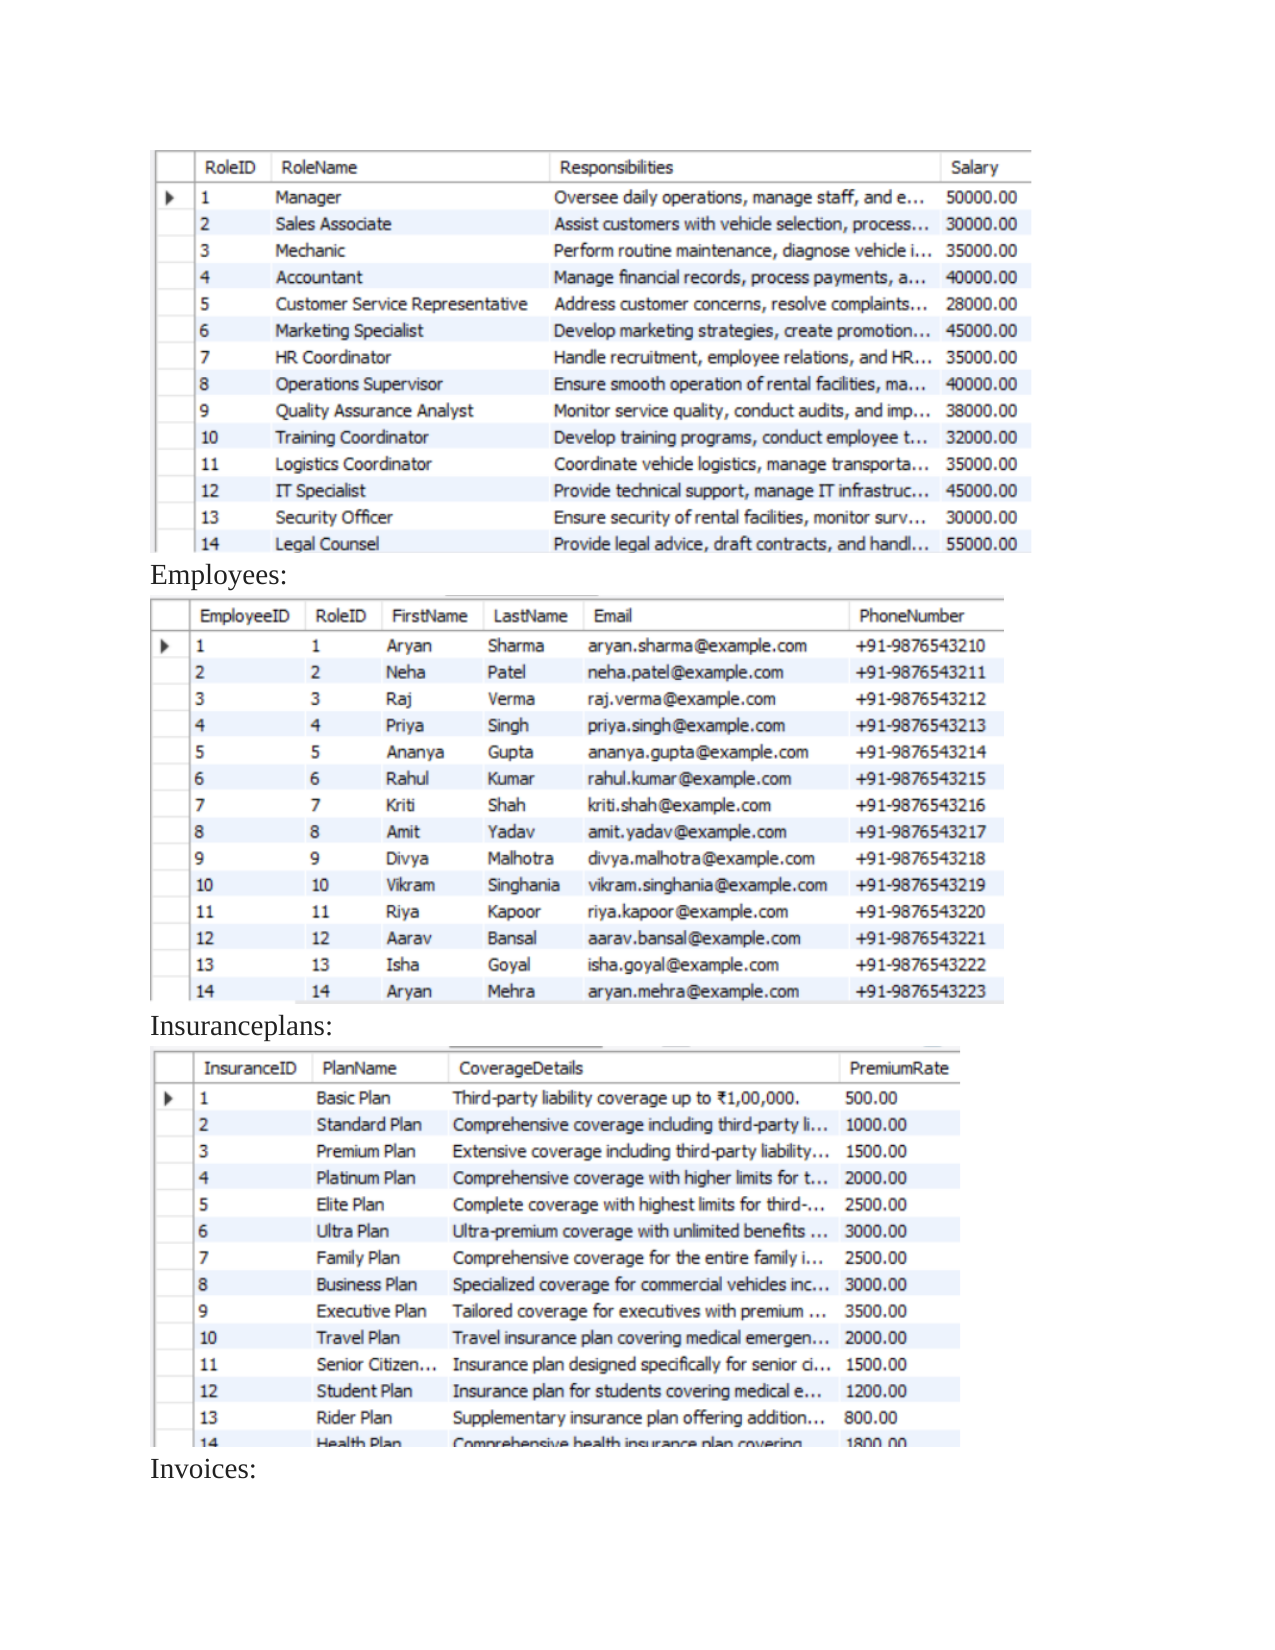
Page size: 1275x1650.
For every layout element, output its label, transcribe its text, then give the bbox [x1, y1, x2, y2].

text Invoices: [150, 1451, 1226, 1485]
picture [150, 1046, 961, 1447]
text Employees: [150, 557, 1226, 590]
text Insuranceplans: [150, 1008, 1226, 1042]
picture [150, 595, 1004, 1004]
picture [150, 150, 1032, 553]
